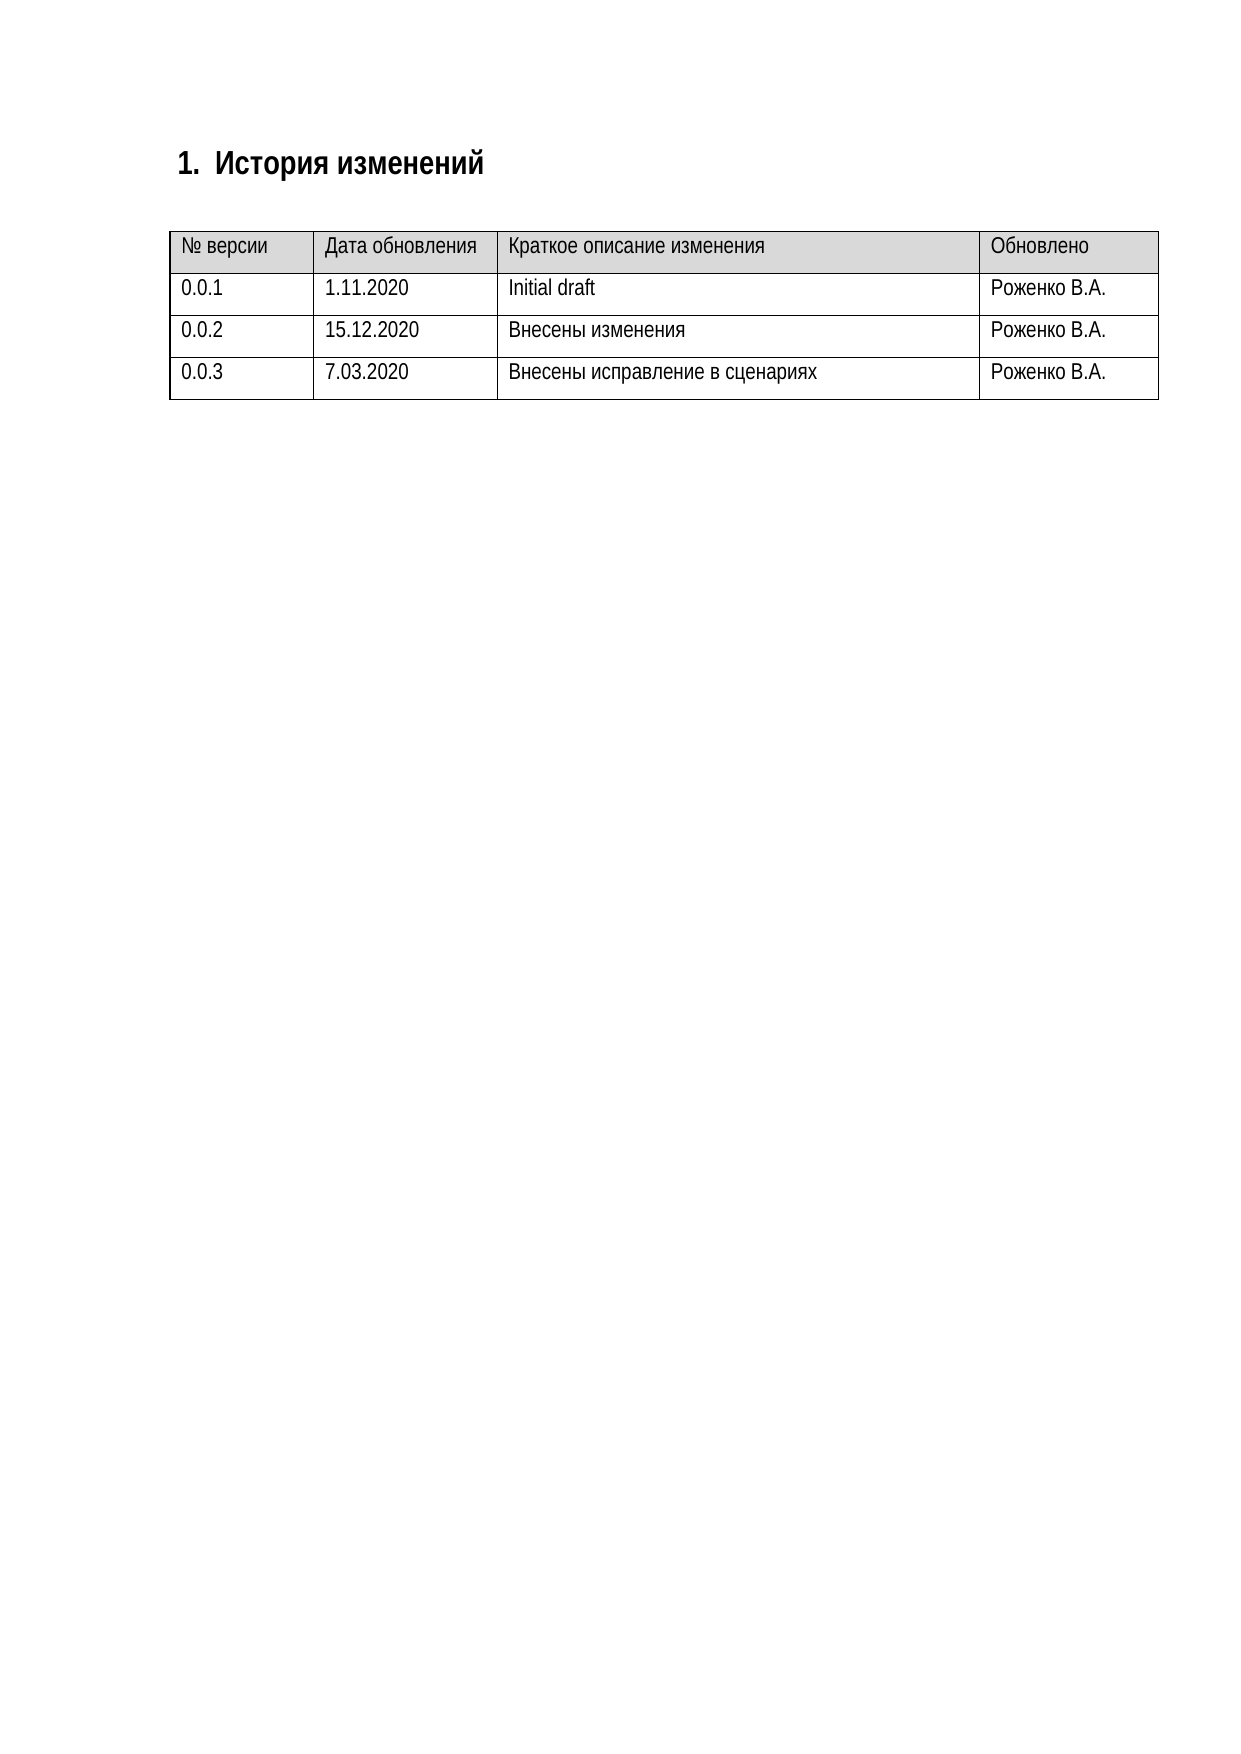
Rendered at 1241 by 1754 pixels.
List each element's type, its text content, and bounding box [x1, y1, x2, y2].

table_header Обновлено [980, 232, 1158, 273]
table_cell Внесены исправление в сценариях [498, 358, 979, 399]
table_cell 0.0.3 [171, 358, 313, 399]
table_cell 0.0.1 [171, 274, 313, 315]
table_header Дата обновления [314, 232, 497, 273]
table_cell Роженко В.А. [980, 316, 1158, 357]
table_header № версии [171, 232, 313, 273]
table_header Краткое описание изменения [498, 232, 979, 273]
table_cell Роженко В.А. [980, 274, 1158, 315]
table_cell Роженко В.А. [980, 358, 1158, 399]
table_cell 1.11.2020 [314, 274, 497, 315]
table_cell 15.12.2020 [314, 316, 497, 357]
table_cell 7.03.2020 [314, 358, 497, 399]
table_cell 0.0.2 [171, 316, 313, 357]
table_cell Initial draft [498, 274, 979, 315]
table_cell Внесены изменения [498, 316, 979, 357]
subtitle История изменений [177, 143, 1152, 181]
